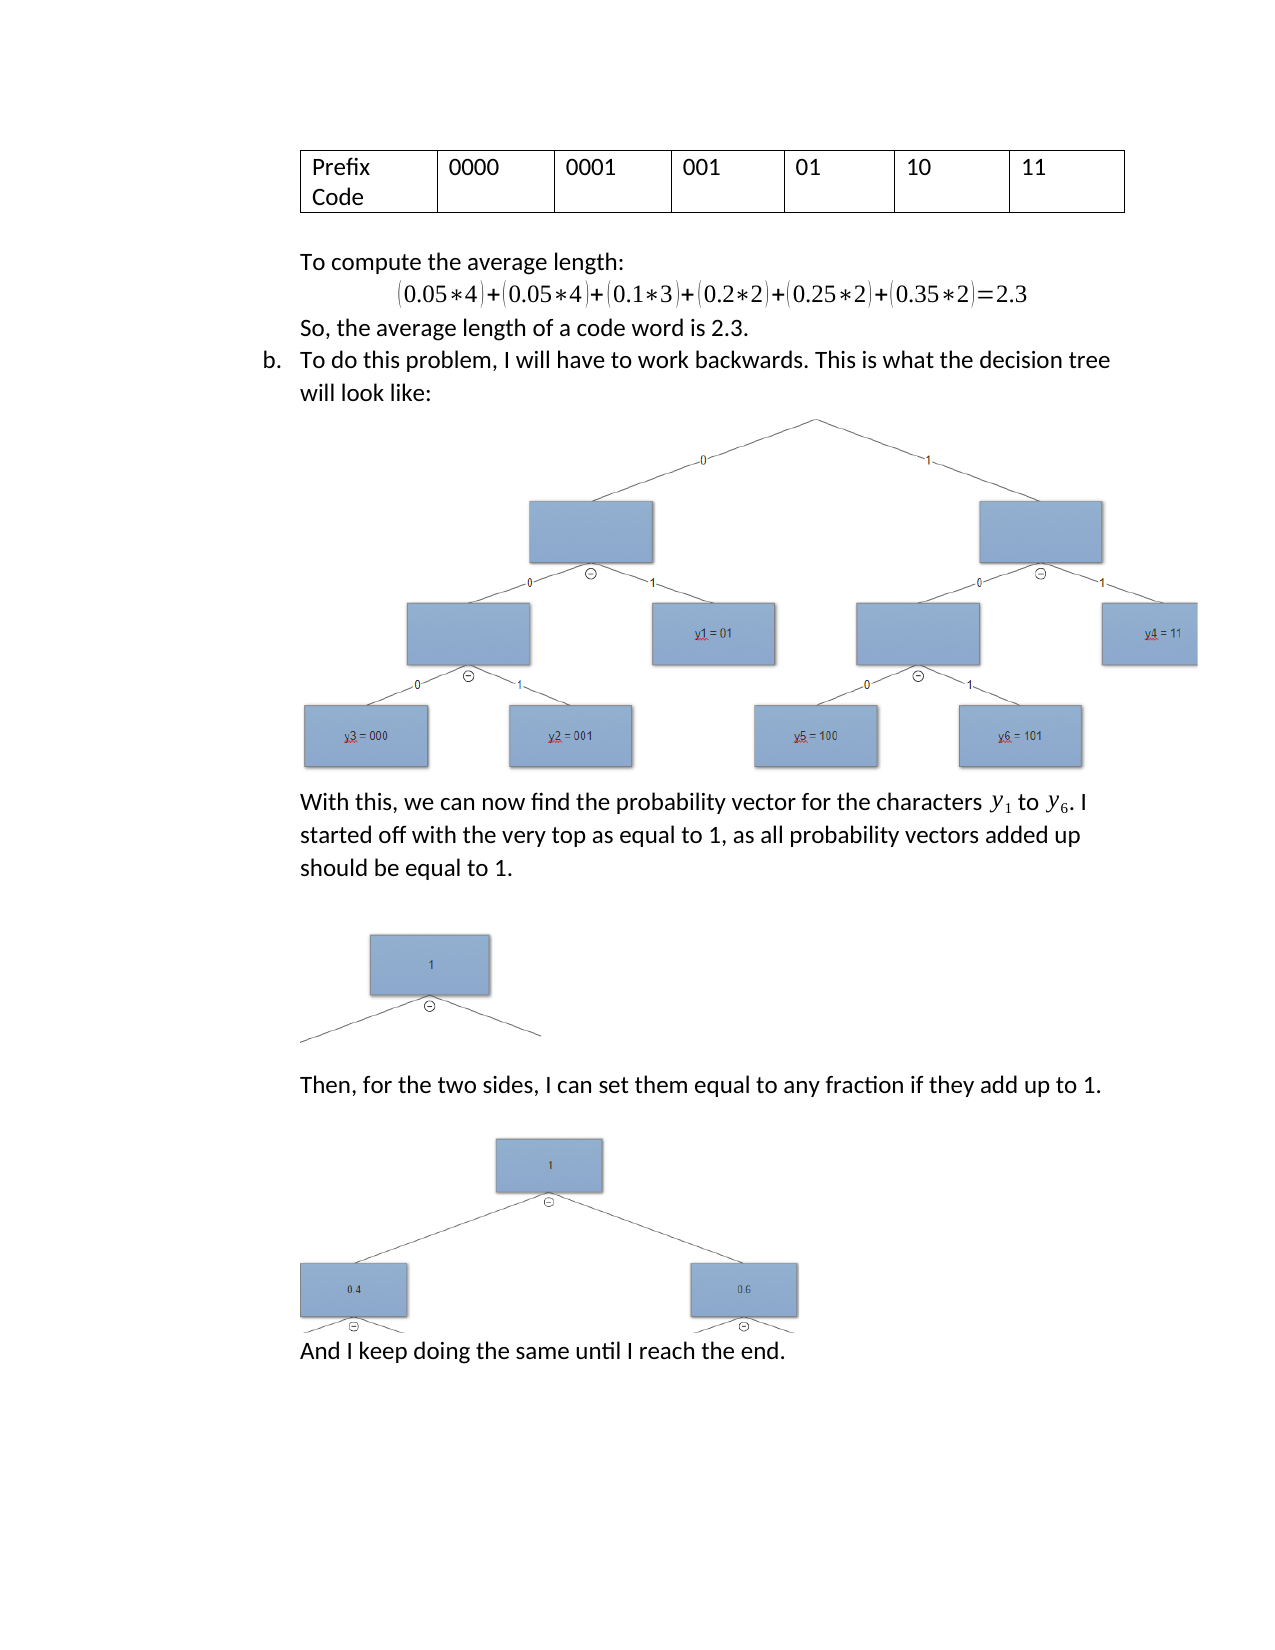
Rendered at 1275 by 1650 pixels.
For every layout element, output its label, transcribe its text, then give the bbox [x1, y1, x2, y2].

table_cell 001 [672, 151, 784, 212]
list And I keep doing the same until I reach the end. [300, 1335, 1125, 1365]
table_cell 11 [1010, 151, 1124, 212]
table_cell 0001 [555, 151, 671, 212]
table_cell Prefix Code [301, 151, 437, 212]
list To do this problem, I will have to work backwards. This is what the decision tree will look like: [262, 345, 1125, 408]
table_cell 0000 [438, 151, 554, 212]
list To compute the average length: [300, 246, 1125, 277]
list Then, for the two sides, I can set them equal to any fraction if they add up to 1. [300, 1069, 1125, 1100]
table_cell 10 [895, 151, 1009, 212]
table_cell 01 [785, 151, 894, 212]
list So, the average length of a code word is 2.3. [300, 312, 1125, 342]
list With this, we can now find the probability vector for the characters to . I started off with the very top as equal to 1, as all probability vectors added up should be equal to 1. [300, 785, 1125, 882]
